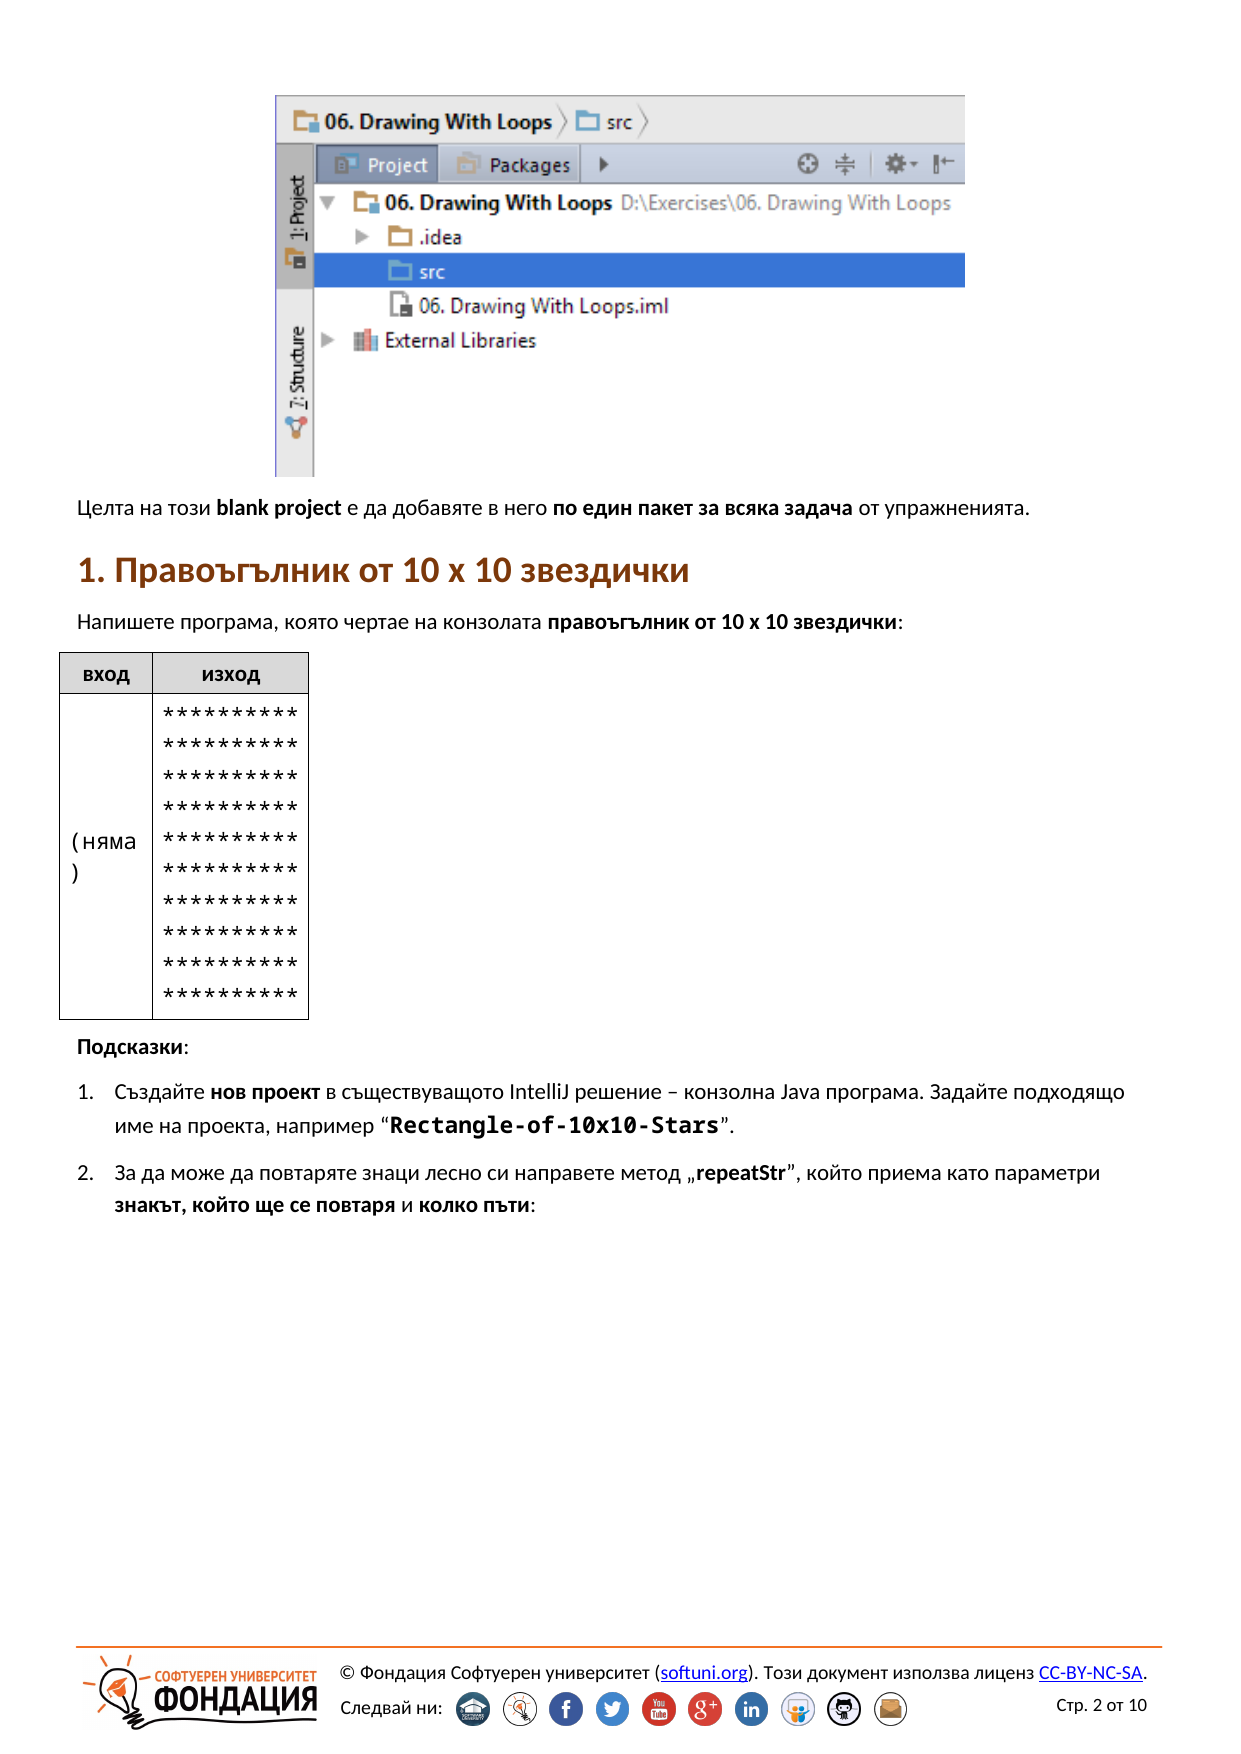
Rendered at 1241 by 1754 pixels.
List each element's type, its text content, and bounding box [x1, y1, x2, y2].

text Напишете програма, която чертае на конзолата правоъгълник от 10 x 10 звездички: [77, 607, 1163, 636]
picture [688, 1692, 722, 1726]
table_header вход [60, 653, 152, 693]
text Подсказки: [77, 1032, 1163, 1060]
table_cell (няма) [60, 694, 152, 1018]
picture [503, 1692, 537, 1726]
list Създайте нов проект в съществуващото IntelliJ решение – конзолна Java програма. Задайте подходящо име на проекта, например “Rectangle-of-10x10-Stars”. [77, 1077, 1163, 1141]
picture [549, 1692, 583, 1726]
table_header изход [153, 653, 308, 693]
picture [781, 1692, 815, 1726]
picture [82, 1654, 317, 1730]
picture [874, 1692, 907, 1726]
subtitle Правоъгълник от 10 x 10 звездички [77, 546, 1163, 592]
picture [596, 1692, 629, 1726]
picture [275, 95, 965, 477]
picture [735, 1692, 768, 1726]
table_cell ********** ********** ********** ********** ********** ********** ********** ********** ********** ********** [153, 694, 308, 1018]
picture [642, 1692, 676, 1726]
picture [827, 1692, 861, 1726]
picture [456, 1692, 490, 1726]
text Целта на този blank project e да добавяте в него по един пакет за всяка задача от упражненията. [77, 493, 1163, 521]
list За да може да повтаряте знаци лесно си направете метод „repeatStr”, който приема като параметри знакът, който ще се повтаря и колко пъти: [77, 1158, 1163, 1218]
